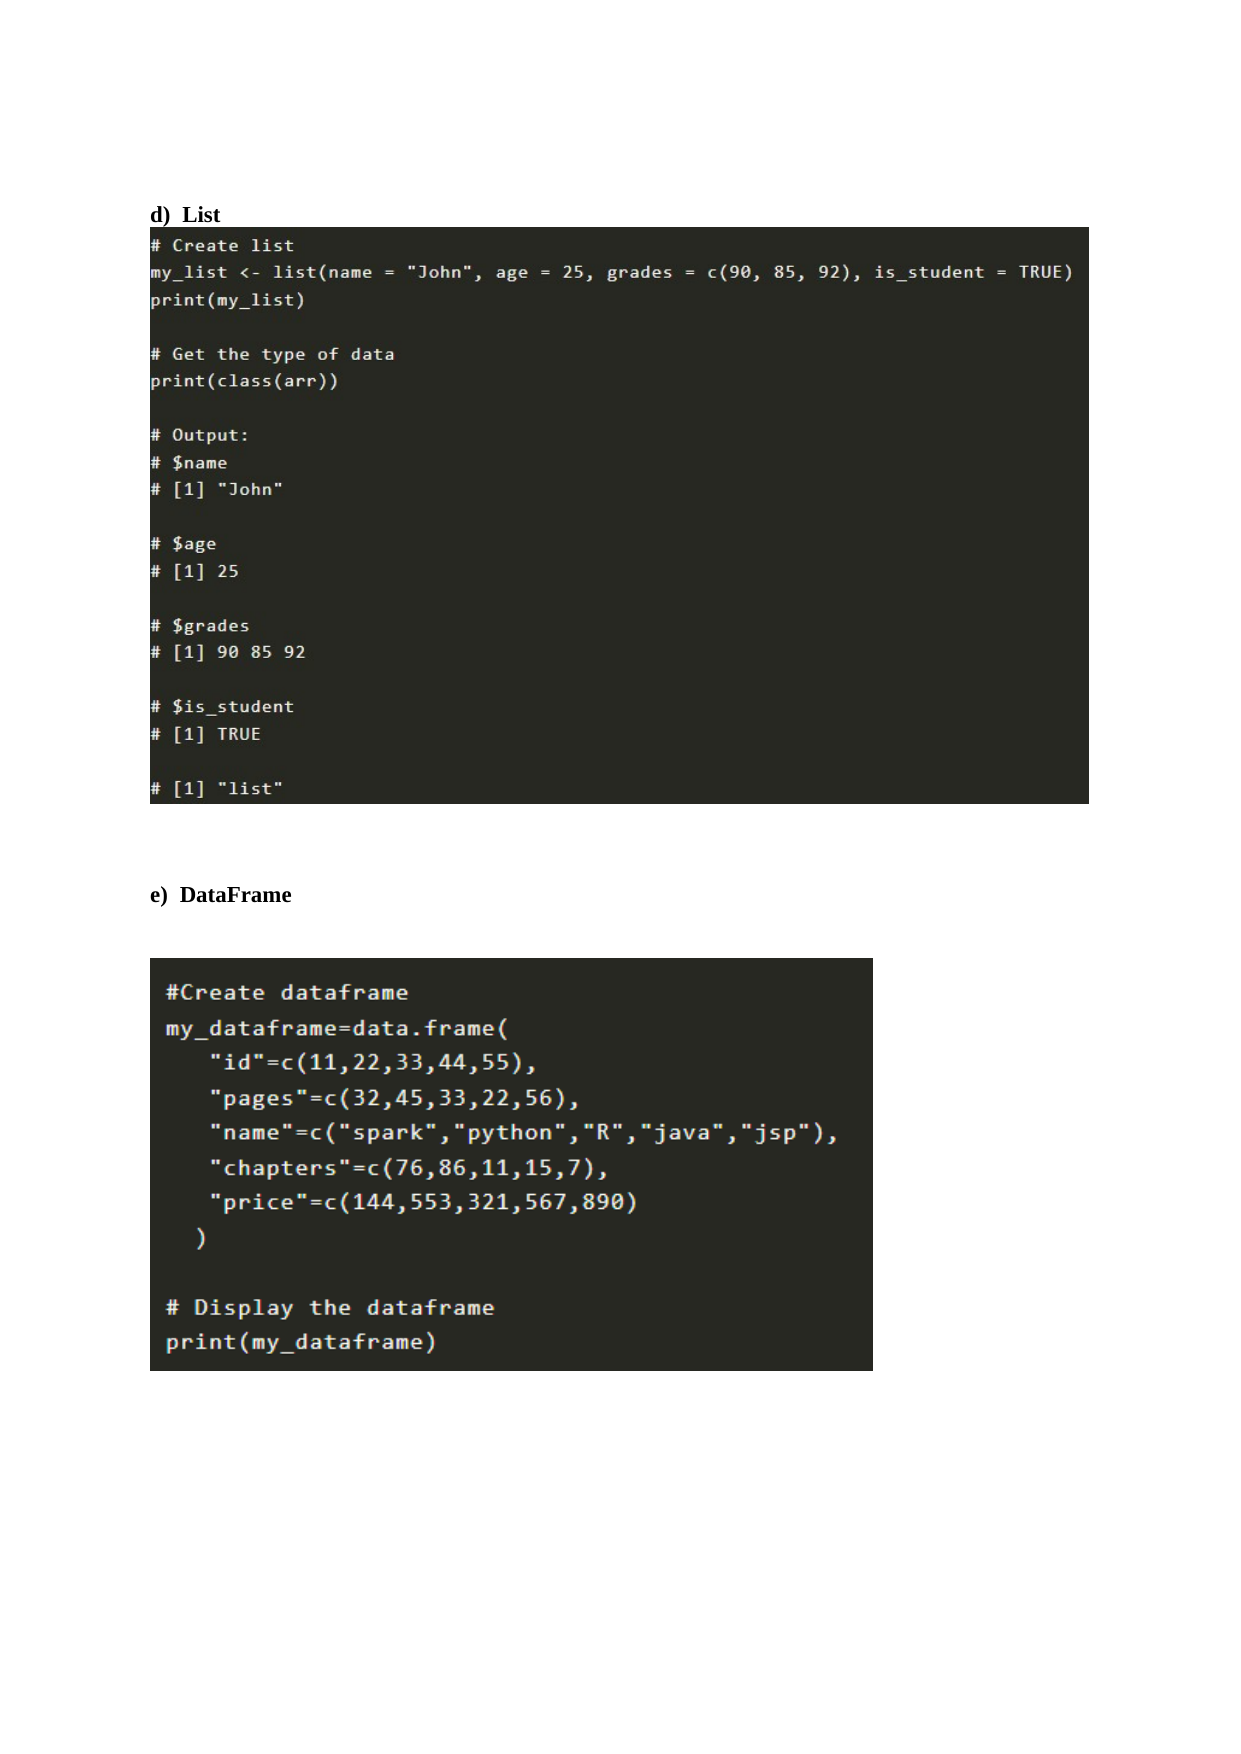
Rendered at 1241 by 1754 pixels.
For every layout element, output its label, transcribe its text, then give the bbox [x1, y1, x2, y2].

subtitle List [150, 201, 1163, 227]
picture [150, 227, 1089, 804]
picture [150, 958, 873, 1371]
list DataFrame [150, 881, 1163, 907]
